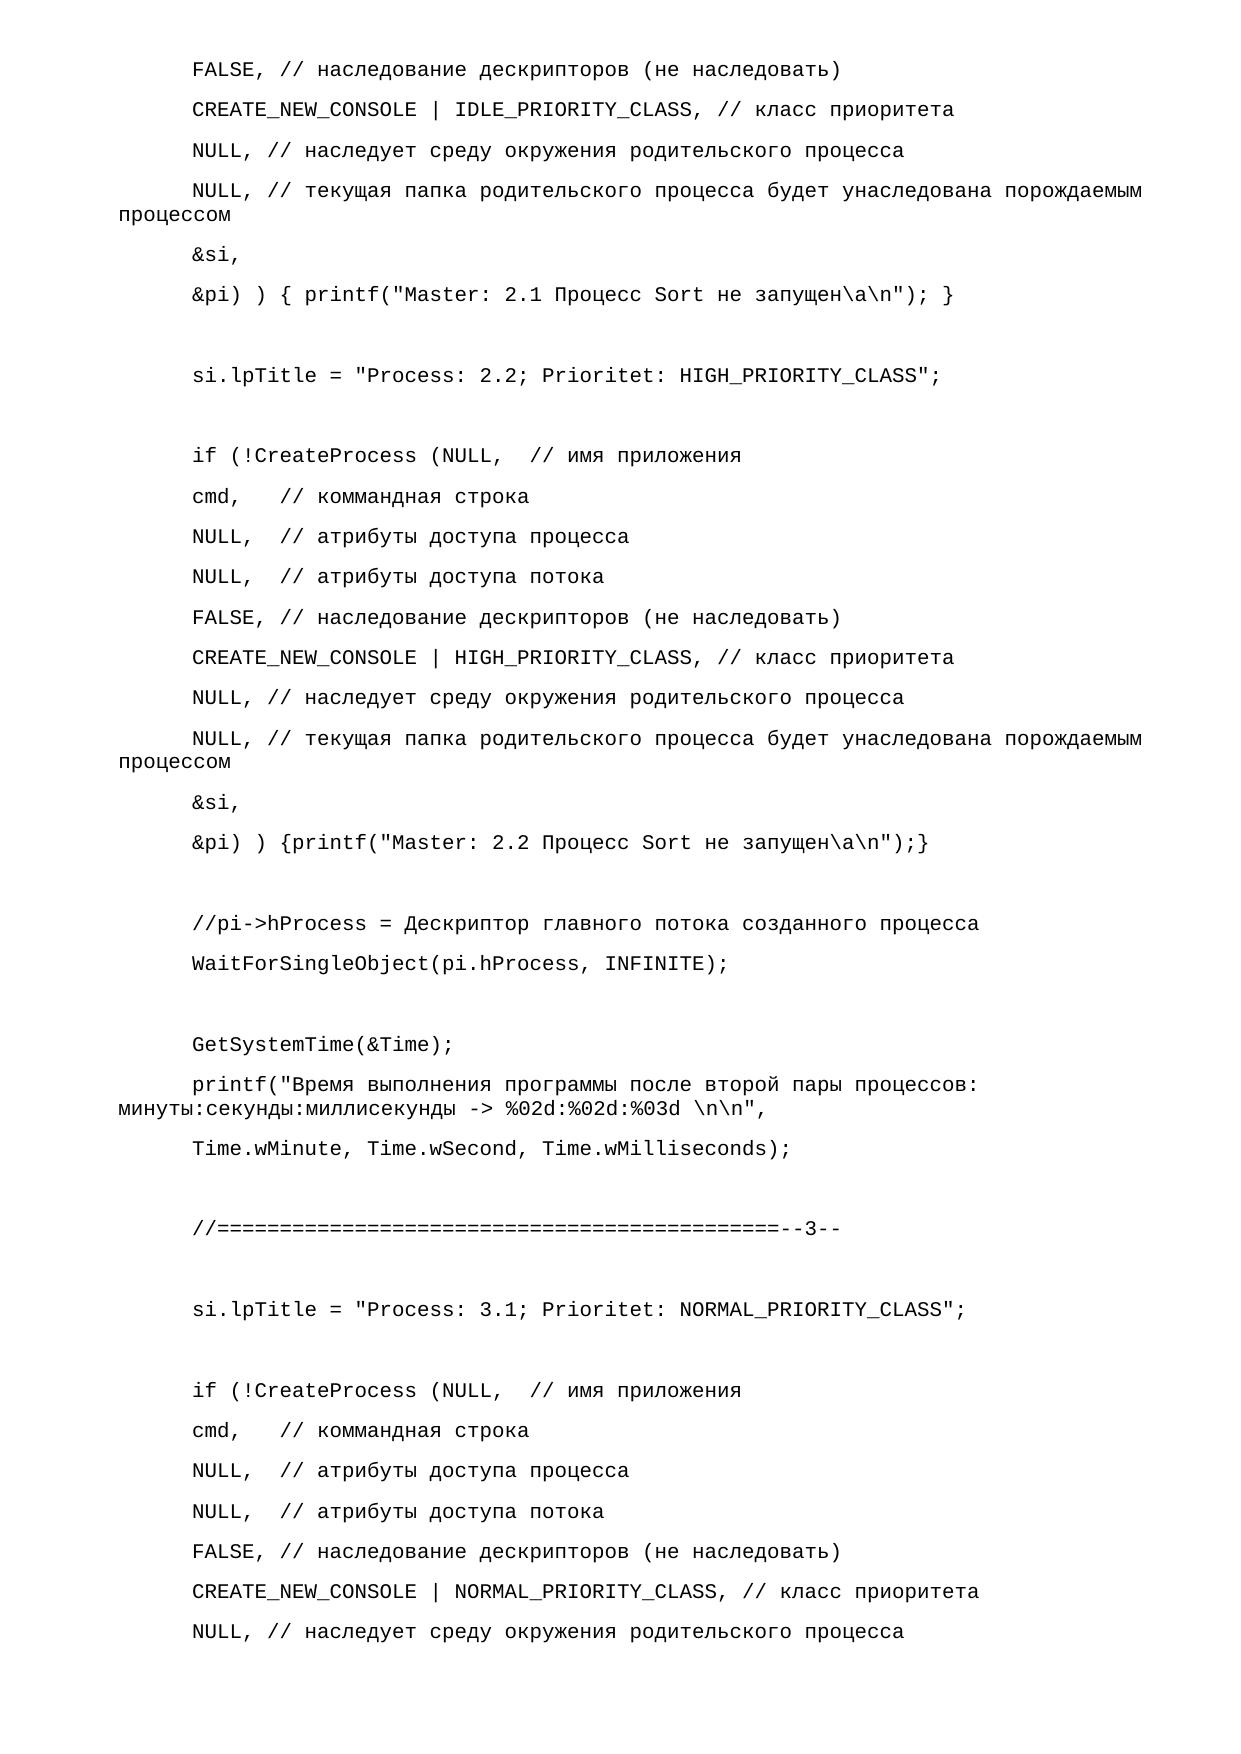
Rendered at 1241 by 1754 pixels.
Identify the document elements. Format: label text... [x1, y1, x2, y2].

text NULL, // наследует среду окружения родительского процесса [118, 1622, 1181, 1645]
text NULL, // атрибуты доступа потока [118, 566, 1181, 590]
text NULL, // атрибуты доступа процесса [118, 526, 1181, 550]
text si.lpTitle = "Process: 3.1; Prioritet: NORMAL_PRIORITY_CLASS"; [118, 1299, 1181, 1323]
text if (!CreateProcess (NULL, // имя приложения [118, 446, 1181, 469]
text NULL, // атрибуты доступа процесса [118, 1460, 1181, 1484]
text NULL, // наследует среду окружения родительского процесса [118, 140, 1181, 163]
text Time.wMinute, Time.wSecond, Time.wMilliseconds); [118, 1138, 1181, 1161]
text //=============================================--3-- [118, 1218, 1181, 1242]
text if (!CreateProcess (NULL, // имя приложения [118, 1380, 1181, 1403]
text &pi) ) { printf("Master: 2.1 Процесс Sort не запущен\a\n"); } [118, 284, 1181, 308]
text printf("Время выполнения программы после второй пары процессов: минуты:секунды:миллисекунды -> %02d:%02d:%03d \n\n", [118, 1074, 1181, 1121]
text CREATE_NEW_CONSOLE | NORMAL_PRIORITY_CLASS, // класс приоритета [118, 1581, 1181, 1605]
text NULL, // текущая папка родительского процесса будет унаследована порождаемым процессом [118, 180, 1181, 227]
text CREATE_NEW_CONSOLE | HIGH_PRIORITY_CLASS, // класс приоритета [118, 647, 1181, 671]
text GetSystemTime(&Time); [118, 1033, 1181, 1057]
text &pi) ) {printf("Master: 2.2 Процесс Sort не запущен\a\n");} [118, 832, 1181, 856]
text NULL, // атрибуты доступа потока [118, 1501, 1181, 1524]
text //pi->hProcess = Дескриптор главного потока созданного процесса [118, 913, 1181, 936]
text FALSE, // наследование дескрипторов (не наследовать) [118, 1541, 1181, 1564]
text NULL, // текущая папка родительского процесса будет унаследована порождаемым процессом [118, 728, 1181, 775]
text CREATE_NEW_CONSOLE | IDLE_PRIORITY_CLASS, // класс приоритета [118, 99, 1181, 123]
text FALSE, // наследование дескрипторов (не наследовать) [118, 59, 1181, 83]
text &si, [118, 244, 1181, 268]
text cmd, // коммандная строка [118, 486, 1181, 509]
text cmd, // коммандная строка [118, 1420, 1181, 1444]
text &si, [118, 792, 1181, 815]
text si.lpTitle = "Process: 2.2; Prioritet: HIGH_PRIORITY_CLASS"; [118, 365, 1181, 388]
text NULL, // наследует среду окружения родительского процесса [118, 687, 1181, 711]
text FALSE, // наследование дескрипторов (не наследовать) [118, 607, 1181, 630]
text WaitForSingleObject(pi.hProcess, INFINITE); [118, 953, 1181, 977]
